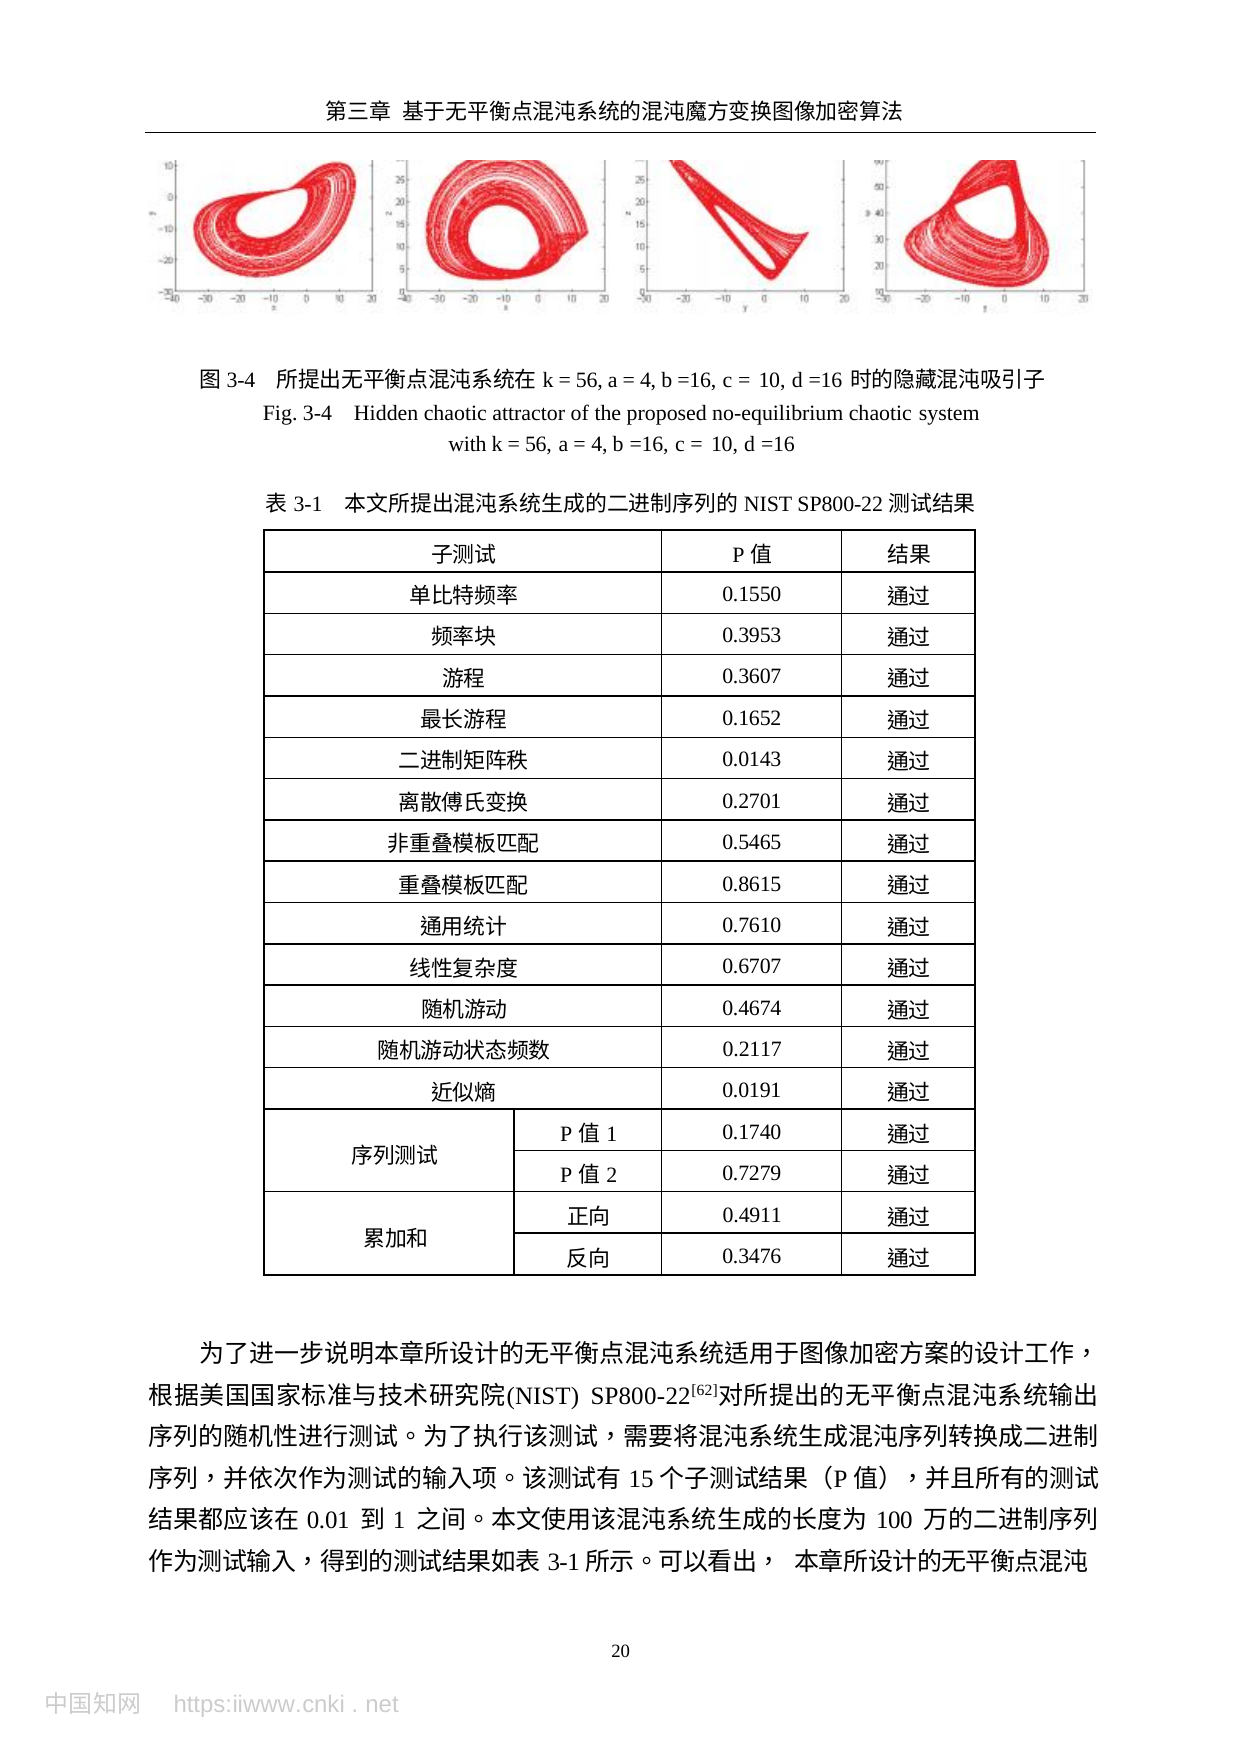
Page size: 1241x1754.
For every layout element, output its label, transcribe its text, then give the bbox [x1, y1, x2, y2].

table_cell 通过 [842, 697, 974, 736]
table_cell 0.4674 [662, 986, 841, 1026]
table_cell 0.5465 [662, 821, 841, 860]
table_cell 通过 [842, 1027, 974, 1067]
table_cell 正向 [515, 1192, 661, 1232]
table_cell 通过 [842, 1192, 974, 1232]
table_cell 频率块 [265, 614, 661, 654]
table_cell 0.1550 [662, 573, 841, 613]
table_cell 0.1652 [662, 697, 841, 736]
text with k = 56, a = 4, b =16, c = 10, d =16 [448, 436, 1099, 456]
text Fig. 3-4 Hidden chaotic attractor of the proposed no-equilibrium chaotic system [263, 404, 1099, 424]
table_cell 通过 [842, 862, 974, 902]
table_cell 通过 [842, 738, 974, 778]
table_cell 离散傅氏变换 [265, 779, 661, 819]
table_header 子测试 [265, 531, 661, 571]
table_cell 二进制矩阵秩 [265, 738, 661, 778]
table_cell 0.2117 [662, 1027, 841, 1067]
table_cell 单比特频率 [265, 573, 661, 613]
text 为了进一步说明本章所设计的无平衡点混沌系统适用于图像加密方案的设计工作， 根据美国国家标准与技术研究院(NIST) SP800-22[62]对所提出的无平衡点混沌系统输出 序列的随机性进行测试。为了执行该测试，需要将混沌系统生成混沌序列转换成二进制 序列，并依次作为测试的输入项。该测试有 15 个子测试结果（P 值），并且所有的测试 结果都应该在 0.01 到 1 之间。本文使用该混沌系统生成的长度为 100 万的二进制序列 作为测试输入，得到的测试结果如表 3-1 所示。可以看出， 本章所设计的无平衡点混沌 [148, 1336, 1099, 1577]
table_cell 重叠模板匹配 [265, 862, 661, 902]
table_cell 0.3953 [662, 614, 841, 654]
table_cell 非重叠模板匹配 [265, 821, 661, 860]
table_cell 序列测试 [265, 1110, 513, 1191]
table_cell 反向 [515, 1234, 661, 1274]
picture [147, 160, 1093, 317]
table_header 结果 [842, 531, 974, 571]
table_cell 通过 [842, 655, 974, 695]
table_cell 通过 [842, 779, 974, 819]
text 表 3-1 本文所提出混沌系统生成的二进制序列的 NIST SP800-22 测试结果 [266, 490, 1099, 517]
table_cell 累加和 [265, 1192, 513, 1274]
table_cell 0.0191 [662, 1068, 841, 1108]
table_cell 通过 [842, 1234, 974, 1274]
table_cell 通过 [842, 821, 974, 860]
table_cell 0.7279 [662, 1151, 841, 1191]
table_cell 0.0143 [662, 738, 841, 778]
table_cell 0.2701 [662, 779, 841, 819]
table_cell 0.6707 [662, 945, 841, 984]
table_cell 近似熵 [265, 1068, 661, 1108]
text 图 3-4 所提出无平衡点混沌系统在 k = 56, a = 4, b =16, c = 10, d =16 时的隐藏混沌吸引子 [199, 366, 1099, 392]
table_header P 值 [662, 531, 841, 571]
table_cell 线性复杂度 [265, 945, 661, 984]
table_cell 0.4911 [662, 1192, 841, 1232]
table_cell P 值 2 [515, 1151, 661, 1191]
table_cell 0.8615 [662, 862, 841, 902]
table_cell 0.3607 [662, 655, 841, 695]
table_cell 通过 [842, 945, 974, 984]
table_cell 0.7610 [662, 903, 841, 943]
table_cell 通过 [842, 986, 974, 1026]
table_cell P 值 1 [515, 1110, 661, 1149]
table_cell 通过 [842, 903, 974, 943]
table_cell 通过 [842, 1068, 974, 1108]
table_cell 最长游程 [265, 697, 661, 736]
table_cell 通用统计 [265, 903, 661, 943]
table_cell 通过 [842, 1110, 974, 1149]
table_cell 通过 [842, 573, 974, 613]
table_cell 游程 [265, 655, 661, 695]
table_cell 通过 [842, 614, 974, 654]
table_cell 通过 [842, 1151, 974, 1191]
table_cell 随机游动状态频数 [265, 1027, 661, 1067]
table_cell 0.1740 [662, 1110, 841, 1149]
table_cell 随机游动 [265, 986, 661, 1026]
table_cell 0.3476 [662, 1234, 841, 1274]
